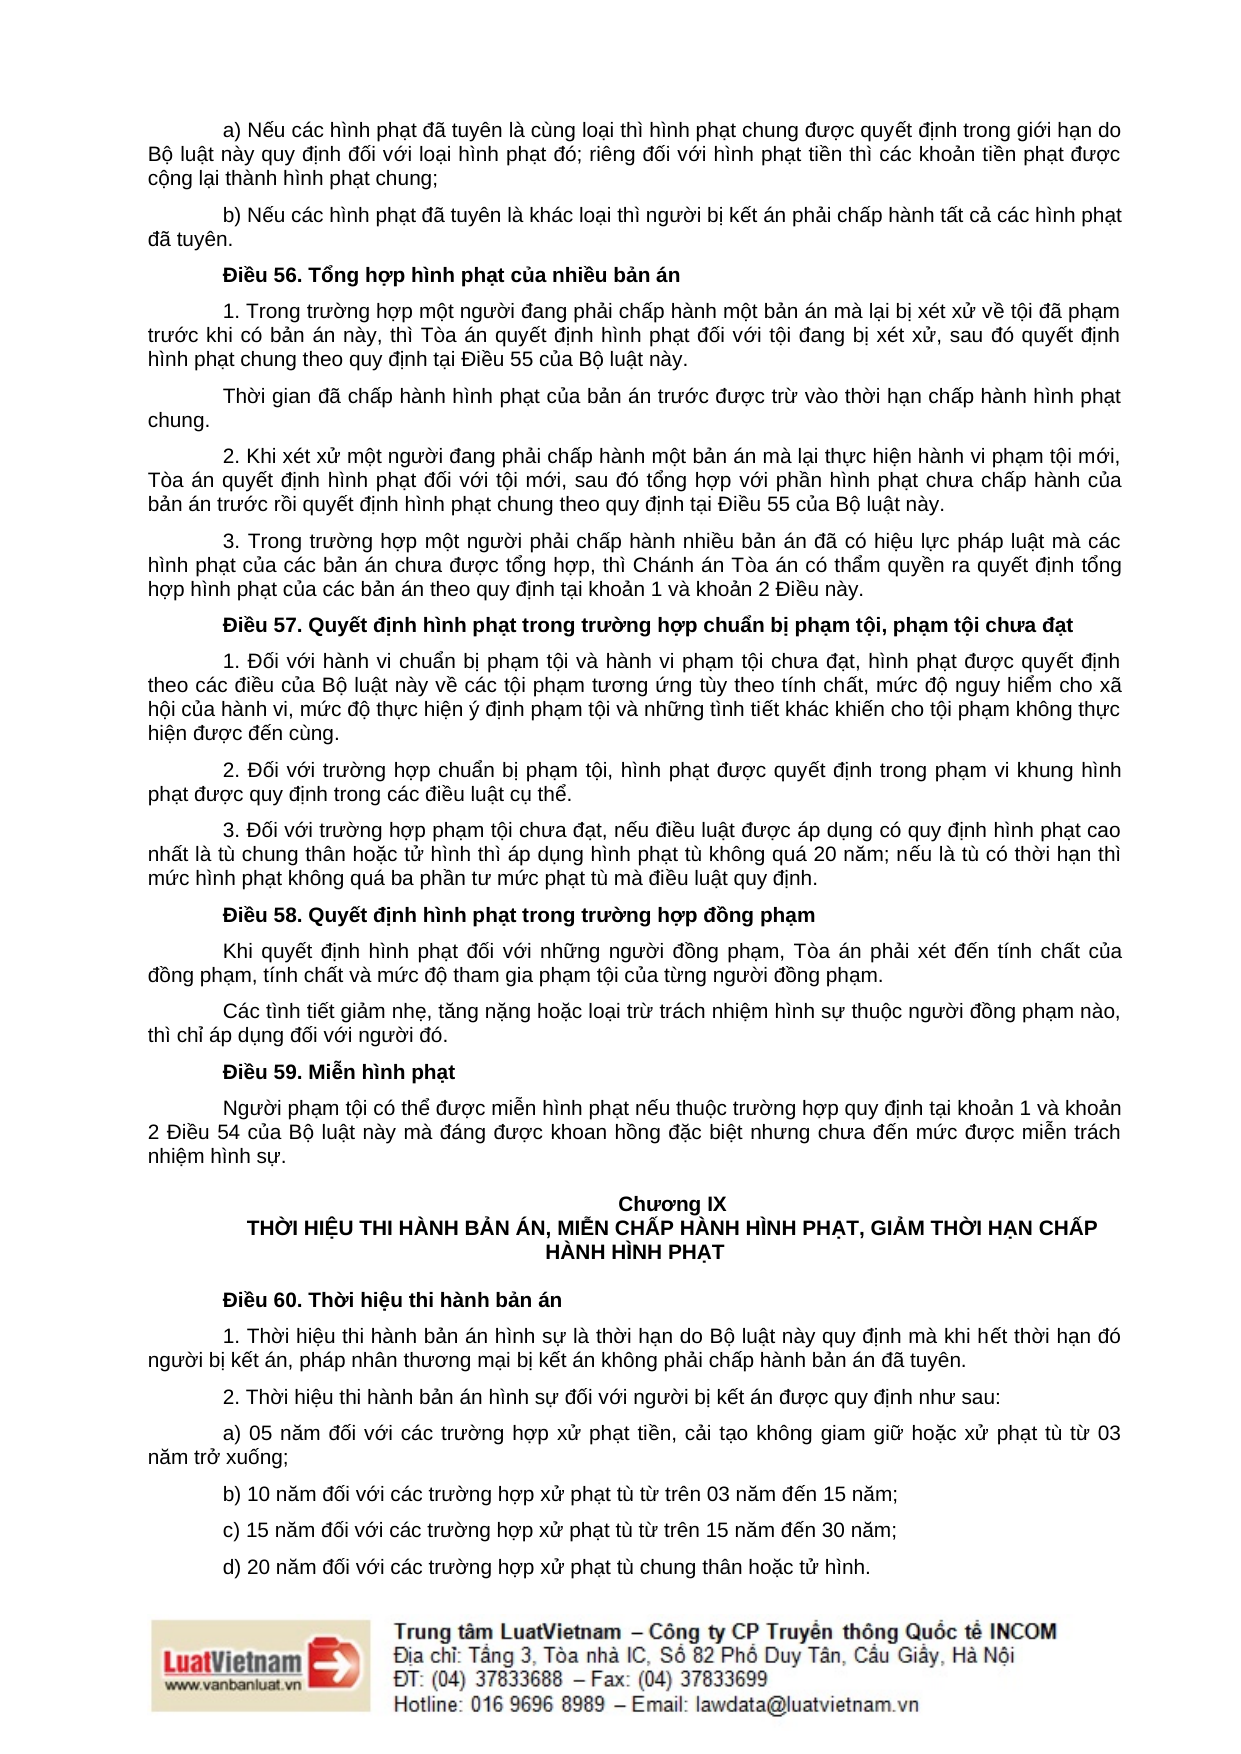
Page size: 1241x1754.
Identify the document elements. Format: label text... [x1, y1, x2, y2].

text Người phạm tội có thể được miễn hình phạt nếu thuộc trường hợp quy định tại khoản 1 và khoản 2 Điều 54 của Bộ luật này mà đáng được khoan hồng đặc biệt nhưng chưa đến mức được miễn trách nhiệm hình sự. [148, 1096, 1122, 1168]
text Điều 59. Miễn hình phạt [148, 1060, 1122, 1084]
text Thời gian đã chấp hành hình phạt của bản án trước được trừ vào thời hạn chấp hành hình phạt chung. [148, 384, 1122, 432]
text Điều 56. Tổng hợp hình phạt của nhiều bản án [148, 263, 1122, 287]
text 3. Trong trường hợp một người phải chấp hành nhiều bản án đã có hiệu lực pháp luật mà các hình phạt của các bản án chưa được tổng hợp, thì Chánh án Tòa án có thẩm quyền ra quyết định tổng hợp hình phạt của các bản án theo quy định tại khoản 1 và khoản 2 Điều này. [148, 528, 1122, 600]
picture [147, 1614, 1087, 1731]
text 3. Đối với trường hợp phạm tội chưa đạt, nếu điều luật được áp dụng có quy định hình phạt cao nhất là tù chung thân hoặc tử hình thì áp dụng hình phạt tù không quá 20 năm; nếu là tù có thời hạn thì mức hình phạt không quá ba phần tư mức phạt tù mà điều luật quy định. [148, 818, 1122, 890]
text 1. Đối với hành vi chuẩn bị phạm tội và hành vi phạm tội chưa đạt, hình phạt được quyết định theo các điều của Bộ luật này về các tội phạm tương ứng tùy theo tính chất, mức độ nguy hiểm cho xã hội của hành vi, mức độ thực hiện ý định phạm tội và những tình tiết khác khiến cho tội phạm không thực hiện được đến cùng. [148, 649, 1122, 745]
text 1. Trong trường hợp một người đang phải chấp hành một bản án mà lại bị xét xử về tội đã phạm trước khi có bản án này, thì Tòa án quyết định hình phạt đối với tội đang bị xét xử, sau đó quyết định hình phạt chung theo quy định tại Điều 55 của Bộ luật này. [148, 299, 1122, 371]
text b) 10 năm đối với các trường hợp xử phạt tù từ trên 03 năm đến 15 năm; [148, 1482, 1122, 1506]
text 2. Đối với trường hợp chuẩn bị phạm tội, hình phạt được quyết định trong phạm vi khung hình phạt được quy định trong các điều luật cụ thể. [148, 758, 1122, 806]
text Điều 57. Quyết định hình phạt trong trường hợp chuẩn bị phạm tội, phạm tội chưa đạt [148, 613, 1122, 637]
text 2. Khi xét xử một người đang phải chấp hành một bản án mà lại thực hiện hành vi phạm tội mới, Tòa án quyết định hình phạt đối với tội mới, sau đó tổng hợp với phần hình phạt chưa chấp hành của bản án trước rồi quyết định hình phạt chung theo quy định tại Điều 55 của Bộ luật này. [148, 444, 1122, 516]
text Chương IX [148, 1192, 1122, 1216]
text d) 20 năm đối với các trường hợp xử phạt tù chung thân hoặc tử hình. [148, 1554, 1122, 1578]
text Các tình tiết giảm nhẹ, tăng nặng hoặc loại trừ trách nhiệm hình sự thuộc người đồng phạm nào, thì chỉ áp dụng đối với người đó. [148, 999, 1122, 1047]
text Khi quyết định hình phạt đối với những người đồng phạm, Tòa án phải xét đến tính chất của đồng phạm, tính chất và mức độ tham gia phạm tội của từng người đồng phạm. [148, 939, 1122, 987]
text 2. Thời hiệu thi hành bản án hình sự đối với người bị kết án được quy định như sau: [148, 1385, 1122, 1409]
text c) 15 năm đối với các trường hợp xử phạt tù từ trên 15 năm đến 30 năm; [148, 1518, 1122, 1542]
text a) 05 năm đối với các trường hợp xử phạt tiền, cải tạo không giam giữ hoặc xử phạt tù từ 03 năm trở xuống; [148, 1421, 1122, 1469]
text a) Nếu các hình phạt đã tuyên là cùng loại thì hình phạt chung được quyết định trong giới hạn do Bộ luật này quy định đối với loại hình phạt đó; riêng đối với hình phạt tiền thì các khoản tiền phạt được cộng lại thành hình phạt chung; [148, 118, 1122, 190]
text THỜI HIỆU THI HÀNH BẢN ÁN, MIỄN CHẤP HÀNH HÌNH PHẠT, GIẢM THỜI HẠN CHẤP HÀNH HÌNH PHẠT [148, 1216, 1122, 1264]
text Điều 60. Thời hiệu thi hành bản án [148, 1288, 1122, 1312]
text 1. Thời hiệu thi hành bản án hình sự là thời hạn do Bộ luật này quy định mà khi hết thời hạn đó người bị kết án, pháp nhân thương mại bị kết án không phải chấp hành bản án đã tuyên. [148, 1324, 1122, 1372]
text Điều 58. Quyết định hình phạt trong trường hợp đồng phạm [148, 902, 1122, 926]
text b) Nếu các hình phạt đã tuyên là khác loại thì người bị kết án phải chấp hành tất cả các hình phạt đã tuyên. [148, 202, 1122, 250]
